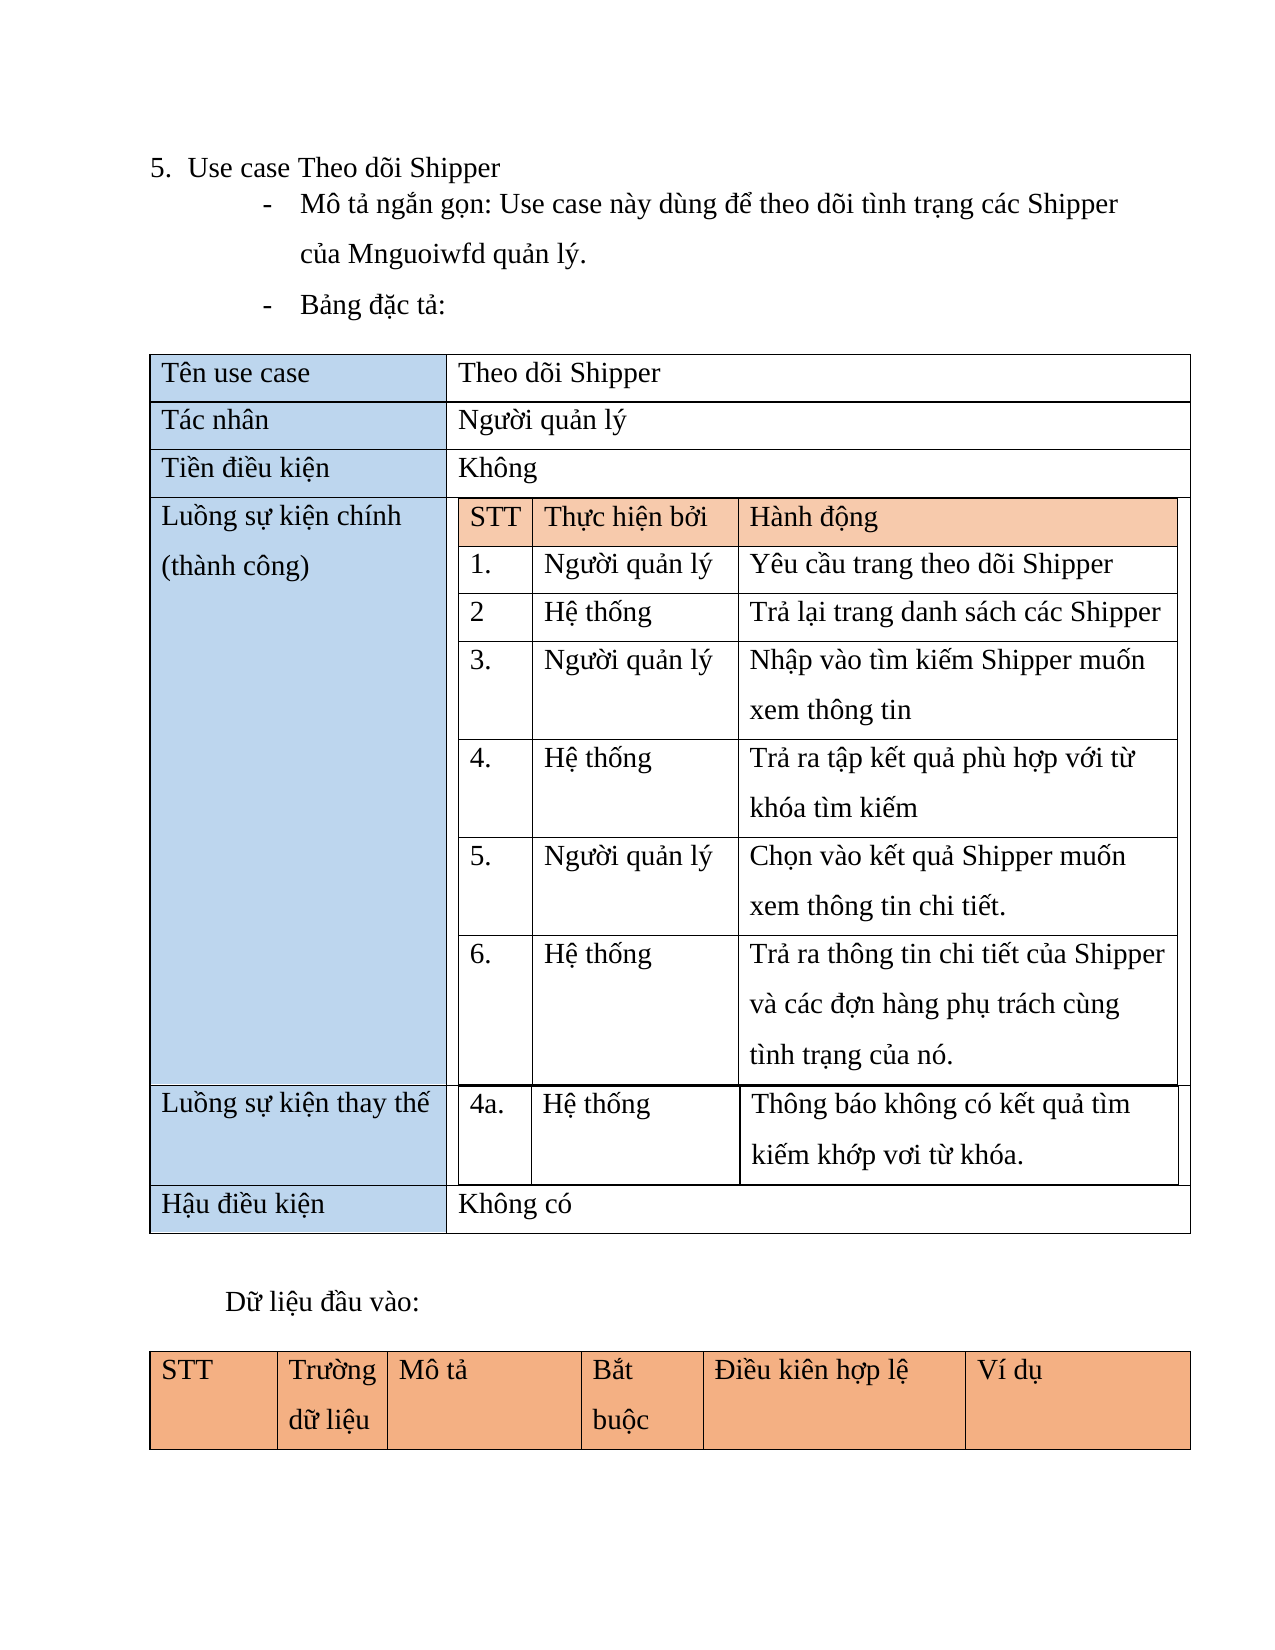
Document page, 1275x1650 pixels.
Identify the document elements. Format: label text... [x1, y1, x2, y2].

table_cell [533, 547, 738, 593]
table_cell [533, 594, 738, 641]
table_cell [739, 642, 1177, 739]
table_header STT [151, 1352, 277, 1449]
table_cell [739, 547, 1177, 593]
table_cell Tiền điều kiện [151, 450, 446, 497]
table_cell [459, 642, 532, 739]
table_cell [447, 498, 458, 1084]
table_header Tên use case [151, 355, 446, 401]
table_cell Không [447, 450, 1190, 497]
table_cell [459, 936, 532, 1084]
table_cell Luồng sự kiện chính (thành công) [151, 498, 446, 1084]
table_cell Hậu điều kiện [151, 1186, 446, 1232]
table_header Trường dữ liệu [278, 1352, 387, 1449]
table_cell [459, 594, 532, 641]
table_cell [533, 838, 738, 935]
table_cell [459, 740, 532, 837]
table_cell [532, 1087, 739, 1184]
table_cell [533, 642, 738, 739]
table_cell Người quản lý [447, 403, 1190, 449]
list Bảng đặc tả: [262, 287, 1125, 320]
table_header Bắt buộc không ? [582, 1352, 703, 1449]
table_cell Không có [447, 1186, 1190, 1232]
table_cell [741, 1087, 1178, 1184]
table_cell [739, 936, 1177, 1084]
list Use case Theo dõi Shipper [150, 150, 1125, 183]
table_cell Tác nhân [151, 403, 446, 449]
table_cell [459, 547, 532, 593]
table_header Theo dõi Shipper [447, 355, 1190, 401]
table_cell [459, 838, 532, 935]
table_cell [1179, 1086, 1190, 1185]
table_header Điều kiên hợp lệ [704, 1352, 965, 1449]
table_cell [533, 740, 738, 837]
table_header Mô tả [388, 1352, 581, 1449]
table_cell [739, 594, 1177, 641]
table_cell [739, 740, 1177, 837]
list Mô tả ngắn gọn: Use case này dùng để theo dõi tình trạng các Shipper của Mnguoiwfd quản lý. [262, 186, 1125, 270]
list Dữ liệu đầu vào: [225, 1284, 1125, 1317]
table_cell [1178, 498, 1190, 1084]
table_cell [447, 1086, 458, 1185]
table_cell [739, 838, 1177, 935]
table_cell [459, 1087, 531, 1184]
table_cell [533, 936, 738, 1084]
table_header Ví dụ [966, 1352, 1190, 1449]
table_cell Luồng sự kiện thay thế [151, 1086, 446, 1185]
